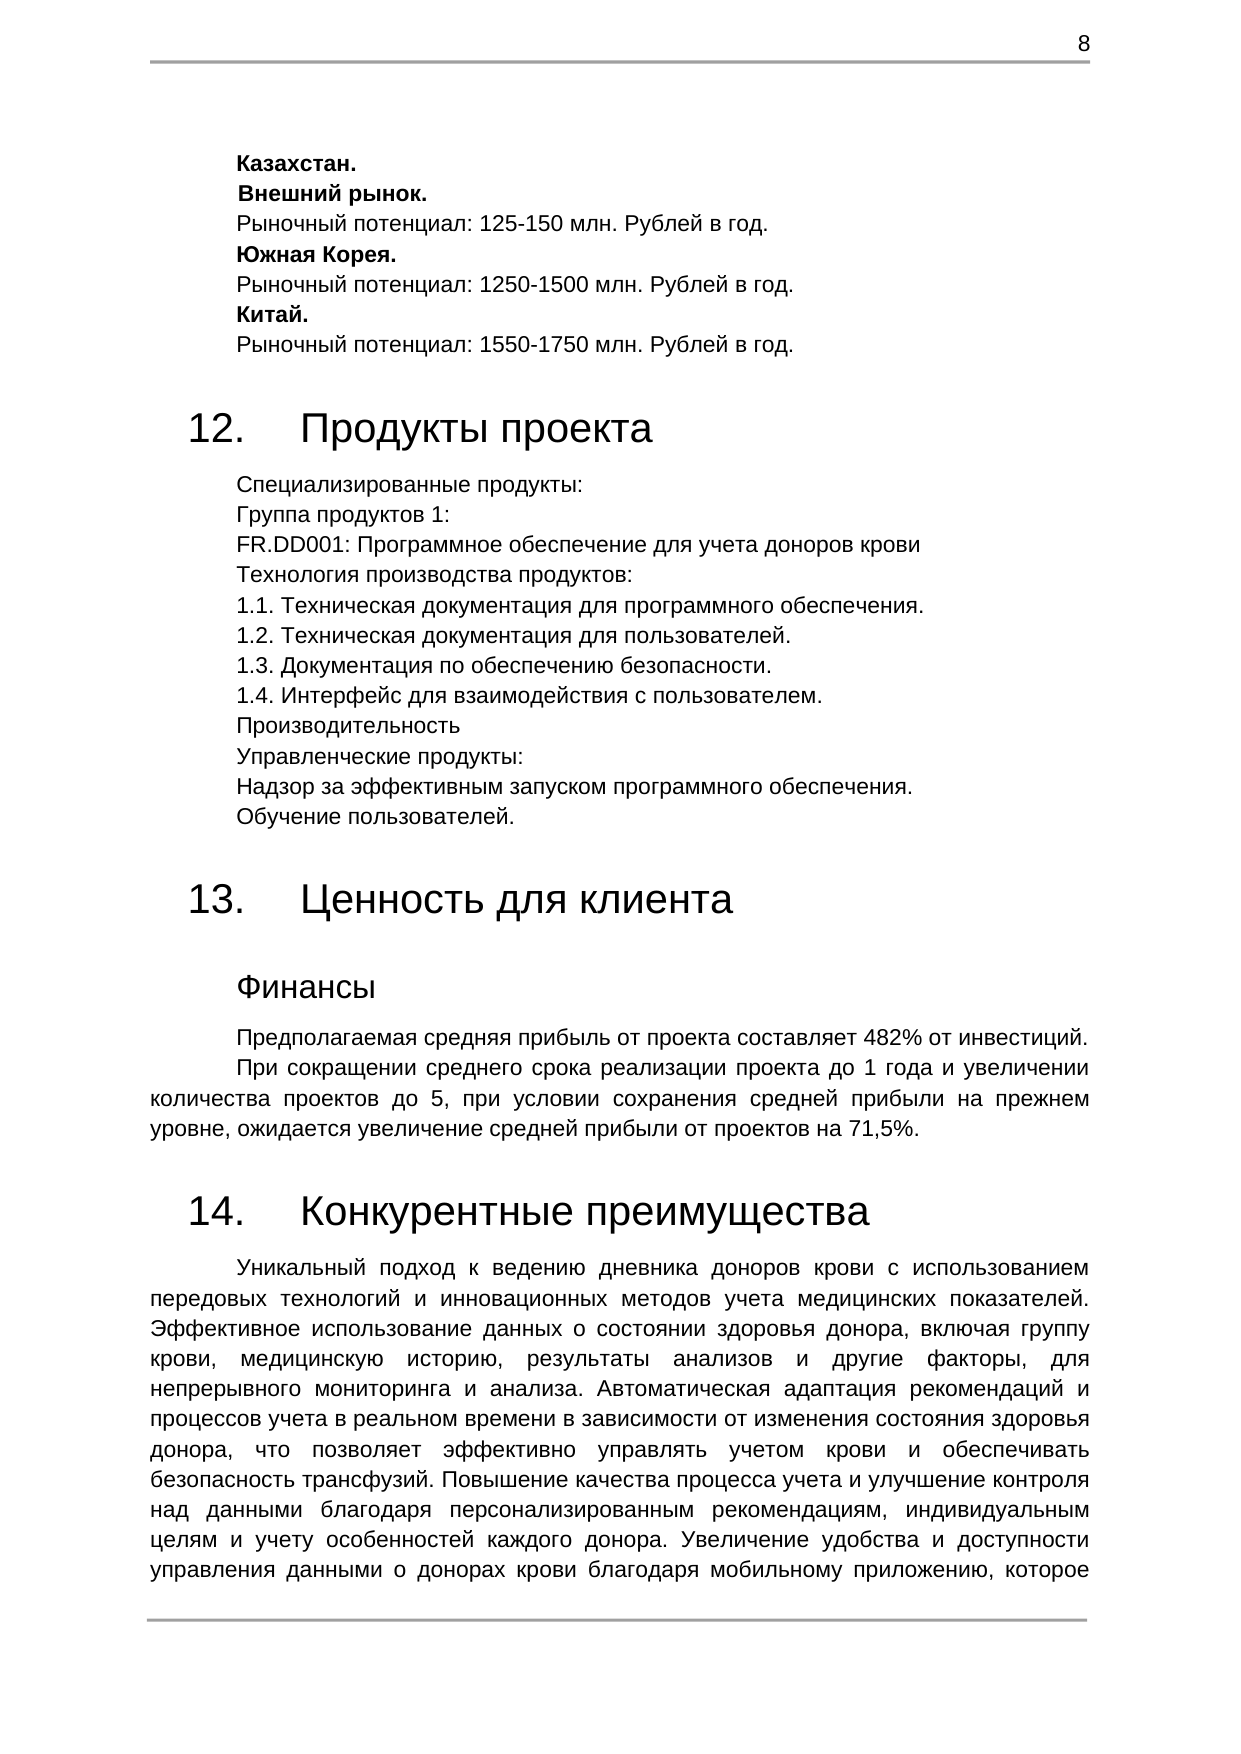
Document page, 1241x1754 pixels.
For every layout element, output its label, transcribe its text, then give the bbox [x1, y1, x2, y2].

text Технология производства продуктов: [150, 561, 1090, 588]
text Рыночный потенциал: 125-150 млн. Рублей в год. [150, 210, 1090, 237]
text 1.3. Документация по обеспечению безопасности. [150, 652, 1090, 678]
text Южная Корея. [150, 241, 1090, 267]
subtitle Продукты проекта [187, 403, 1090, 451]
subtitle Финансы [150, 967, 1090, 1006]
text При сокращении среднего срока реализации проекта до 1 года и увеличении количества проектов до 5, при условии сохранения средней прибыли на прежнем уровне, ожидается увеличение средней прибыли от проектов на 71,5%. [150, 1054, 1090, 1141]
text Рыночный потенциал: 1550-1750 млн. Рублей в год. [150, 331, 1090, 358]
text Казахстан. Внешний рынок. [225, 150, 1090, 207]
text 1.1. Техническая документация для программного обеспечения. [150, 592, 1090, 618]
subtitle Конкурентные преимущества [187, 1187, 1090, 1234]
text Обучение пользователей. [150, 803, 1090, 829]
text Производительность [150, 712, 1090, 739]
subtitle Ценность для клиента [187, 875, 1090, 923]
text Надзор за эффективным запуском программного обеспечения. [150, 773, 1090, 799]
text Китай. [150, 301, 1090, 327]
text Предполагаемая средняя прибыль от проекта составляет 482% от инвестиций. [150, 1024, 1090, 1051]
text FR.DD001: Программное обеспечение для учета доноров крови [150, 531, 1090, 557]
text Группа продуктов 1: [150, 501, 1090, 527]
text Рыночный потенциал: 1250-1500 млн. Рублей в год. [150, 271, 1090, 297]
text Специализированные продукты: [150, 471, 1090, 497]
text 1.2. Техническая документация для пользователей. [150, 622, 1090, 648]
text 1.4. Интерфейс для взаимодействия с пользователем. [150, 682, 1090, 708]
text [150, 1254, 1090, 1583]
text Управленческие продукты: [150, 743, 1090, 769]
